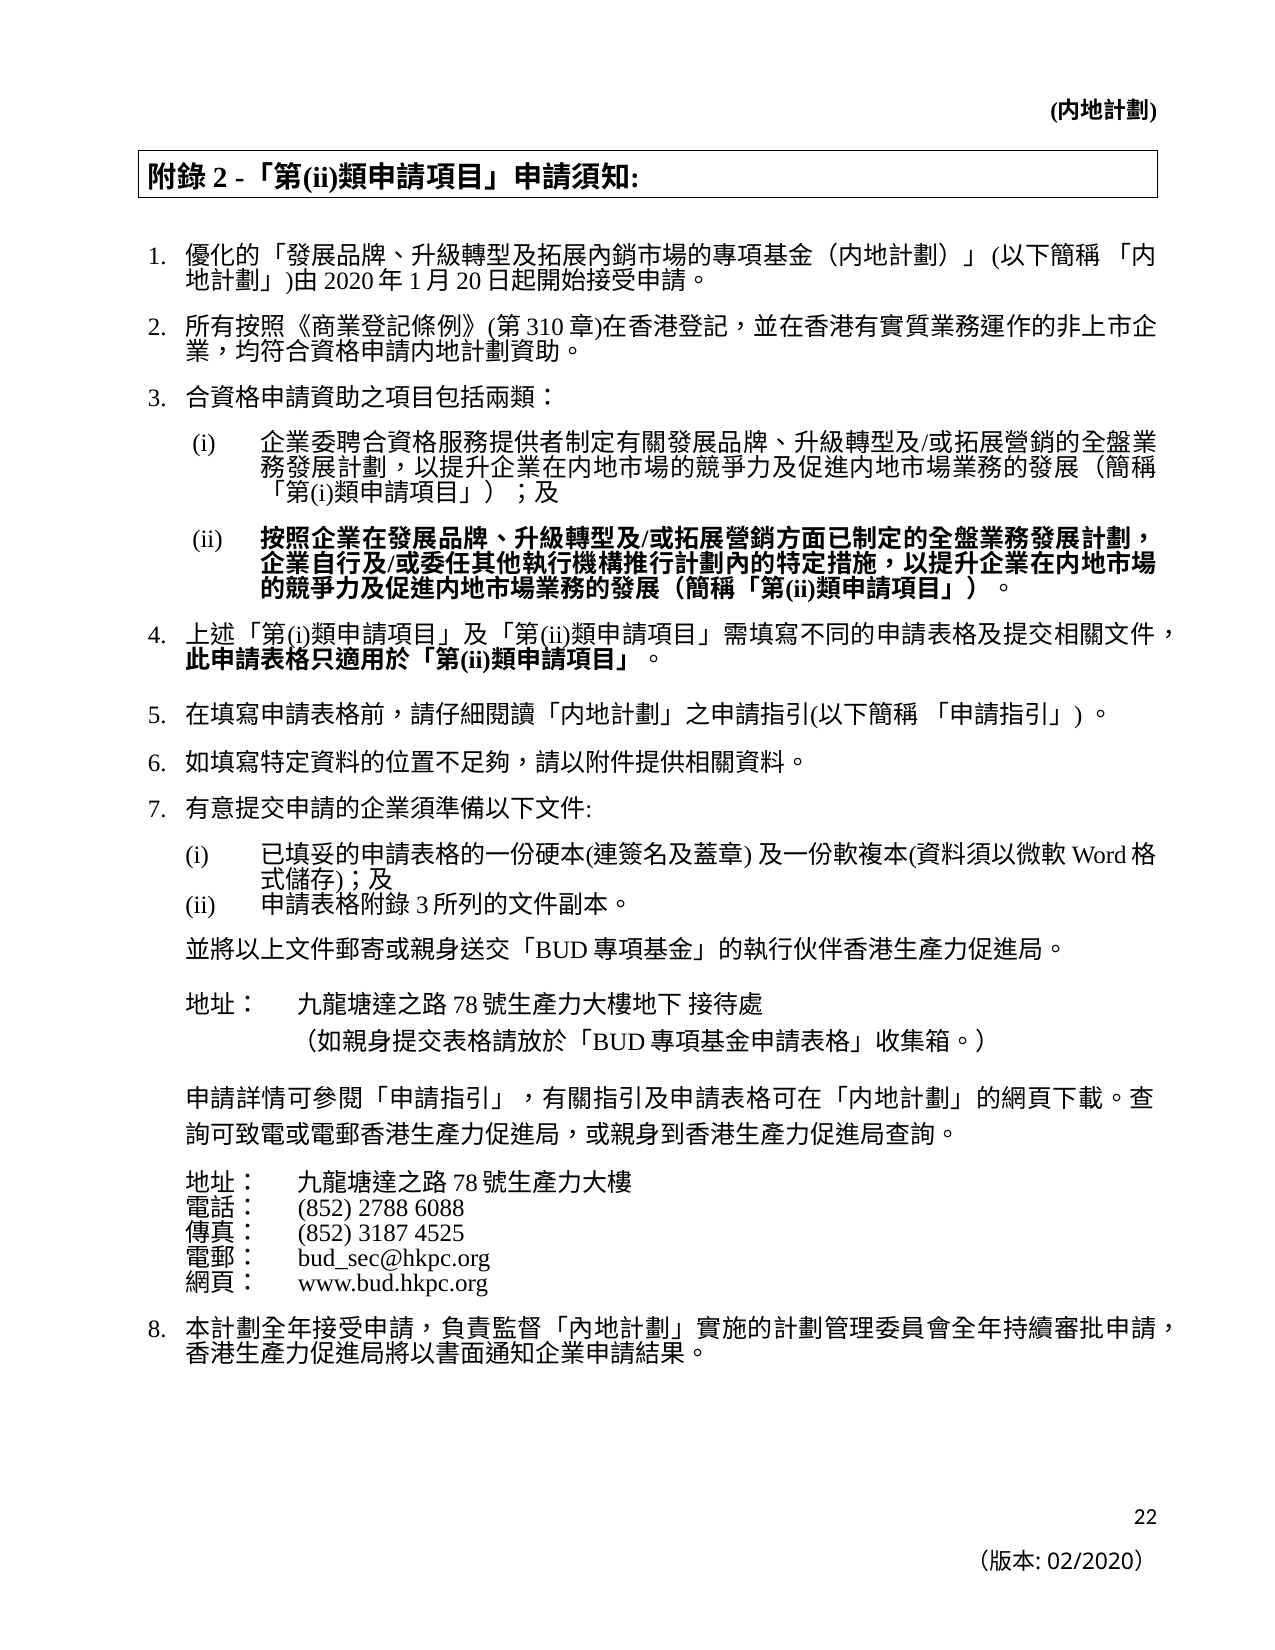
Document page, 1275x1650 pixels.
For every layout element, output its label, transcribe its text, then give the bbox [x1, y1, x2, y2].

text 電話： (852) 2788 6088 [185, 1196, 1157, 1221]
list 本計劃全年接受申請，負責監督「內地計劃」實施的計劃管理委員會全年持續審批申請，香港生產力促進局將以書面通知企業申請結果。 [148, 1317, 1157, 1367]
text 傳真： (852) 3187 4525 [185, 1221, 1157, 1246]
list 如填寫特定資料的位置不足夠，請以附件提供相關資料。 [148, 751, 1157, 776]
list (ii) 申請表格附錄 3所列的文件副本。 [185, 893, 1157, 918]
list (ii) 按照企業在發展品牌、升級轉型及/或拓展營銷方面已制定的全盤業務發展計劃，企業自行及/或委任其他執行機構推行計劃內的特定措施，以提升企業在内地市場的競爭力及促進内地市場業務的發展（簡稱「第(ii)類申請項目」）。 [192, 528, 1157, 603]
list (i) 已填妥的申請表格的一份硬本(連簽名及蓋章) 及一份軟複本(資料須以微軟Word格式儲存)；及 [185, 843, 1157, 893]
text 地址： 九龍塘達之路78號生產力大樓地下 接待處 [185, 985, 1157, 1021]
list 所有按照《商業登記條例》(第310章)在香港登記，並在香港有實質業務運作的非上市企業，均符合資格申請内地計劃資助。 [148, 315, 1157, 365]
list 有意提交申請的企業須準備以下文件: [148, 797, 1157, 822]
list 並將以上文件郵寄或親身送交「BUD專項基金」的執行伙伴香港生產力促進局。 [185, 939, 1157, 964]
list 在填寫申請表格前，請仔細閱讀「内地計劃」之申請指引(以下簡稱 「申請指引」) 。 [148, 694, 1157, 731]
text 地址： 九龍塘達之路78號生產力大樓 [185, 1171, 1157, 1196]
list 網頁： www.bud.hkpc.org [185, 1271, 1157, 1296]
text （如親身提交表格請放於「BUD專項基金申請表格」收集箱。） [236, 1021, 1157, 1057]
text 附錄 2 -「第(ii)類申請項目」申請須知: [139, 151, 1157, 197]
list 優化的「發展品牌、升級轉型及拓展內銷市場的專項基金（内地計劃）」(以下簡稱 「内地計劃」)由2020年1月20日起開始接受申請。 [148, 244, 1157, 294]
text 電郵： bud_sec@hkpc.org [185, 1246, 1157, 1271]
list 申請詳情可參閱「申請指引」，有關指引及申請表格可在「内地計劃」的網頁下載。查詢可致電或電郵香港生產力促進局，或親身到香港生產力促進局查詢。 [185, 1078, 1157, 1151]
list (i) 企業委聘合資格服務提供者制定有關發展品牌、升級轉型及/或拓展營銷的全盤業務發展計劃，以提升企業在内地市場的競爭力及促進内地市場業務的發展（簡稱「第(i)類申請項目」）；及 [192, 432, 1157, 507]
list 上述「第(i)類申請項目」及「第(ii)類申請項目」需填寫不同的申請表格及提交相關文件，此申請表格只適用於「第(ii)類申請項目」。 [148, 623, 1157, 673]
list 合資格申請資助之項目包括兩類： [148, 386, 1157, 411]
